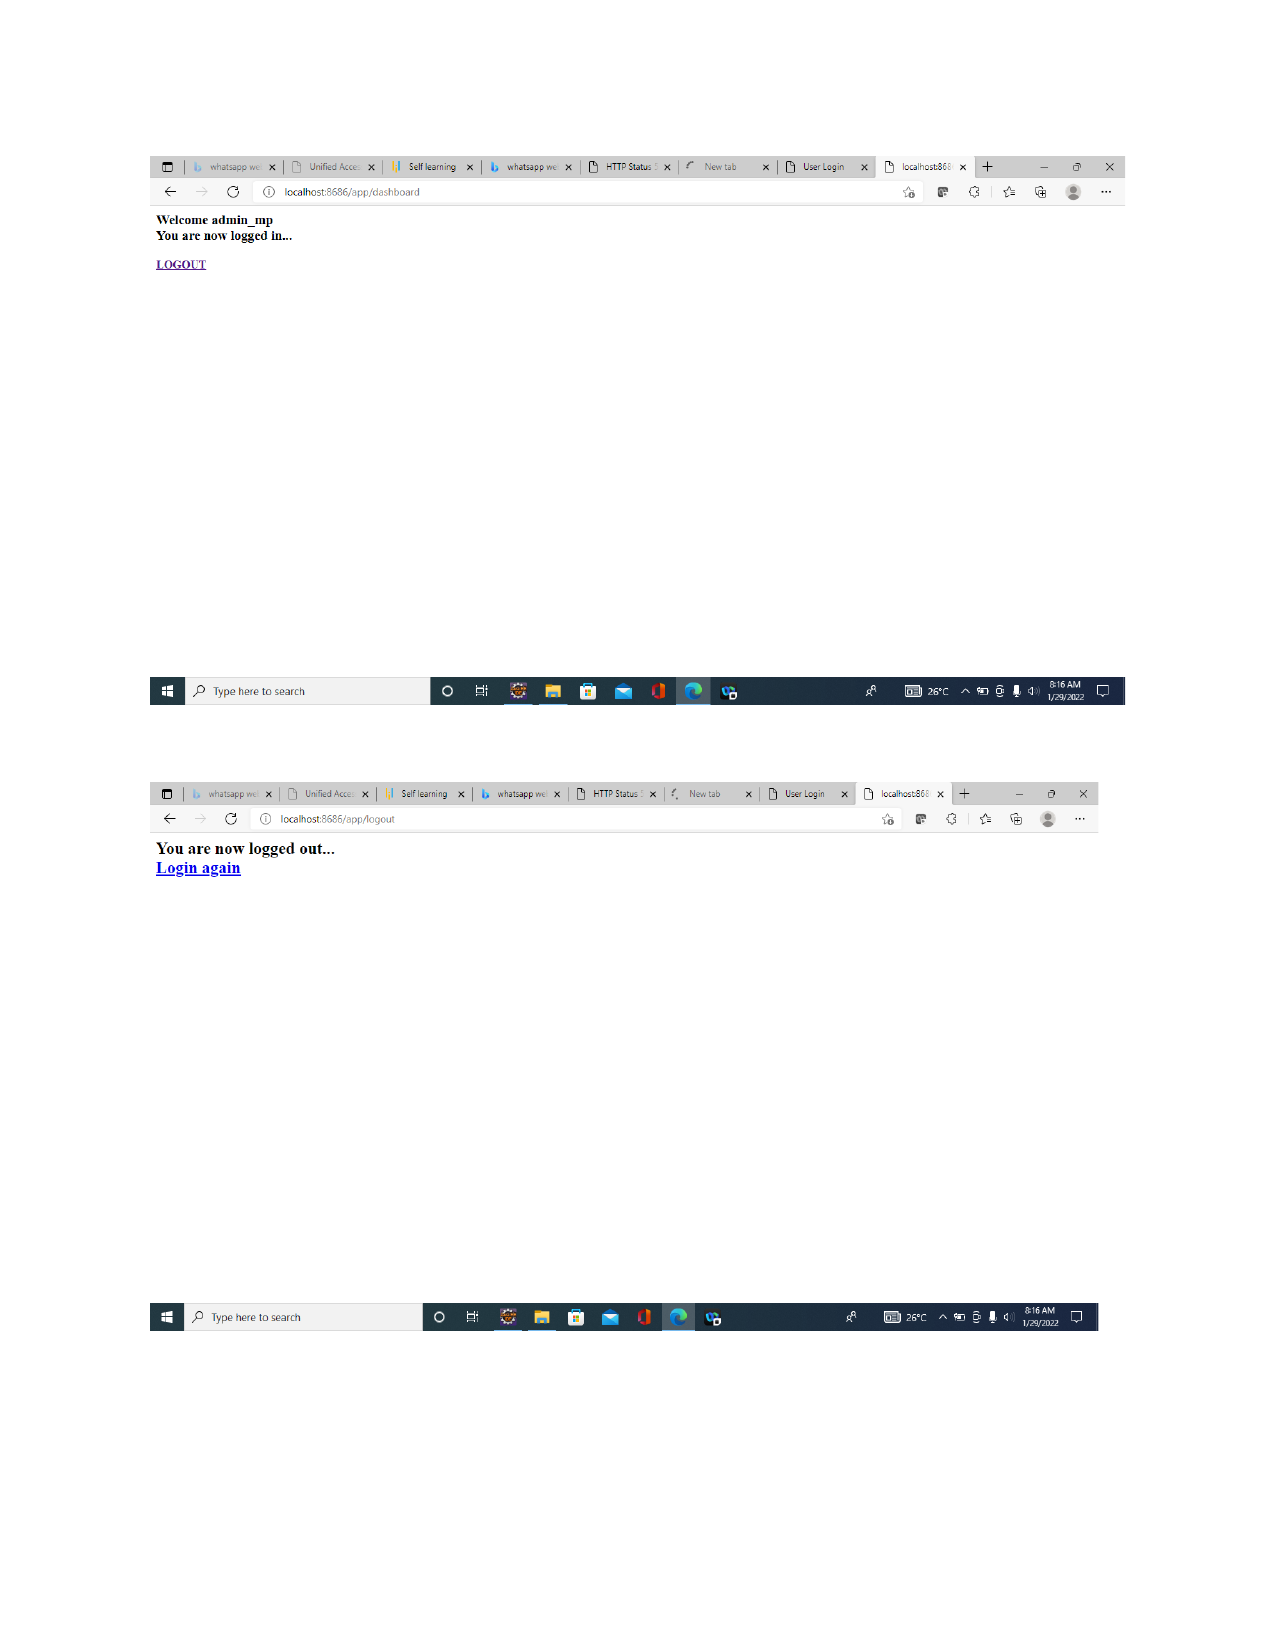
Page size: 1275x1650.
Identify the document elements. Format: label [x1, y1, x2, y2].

picture [150, 156, 1125, 705]
picture [150, 782, 1099, 1331]
